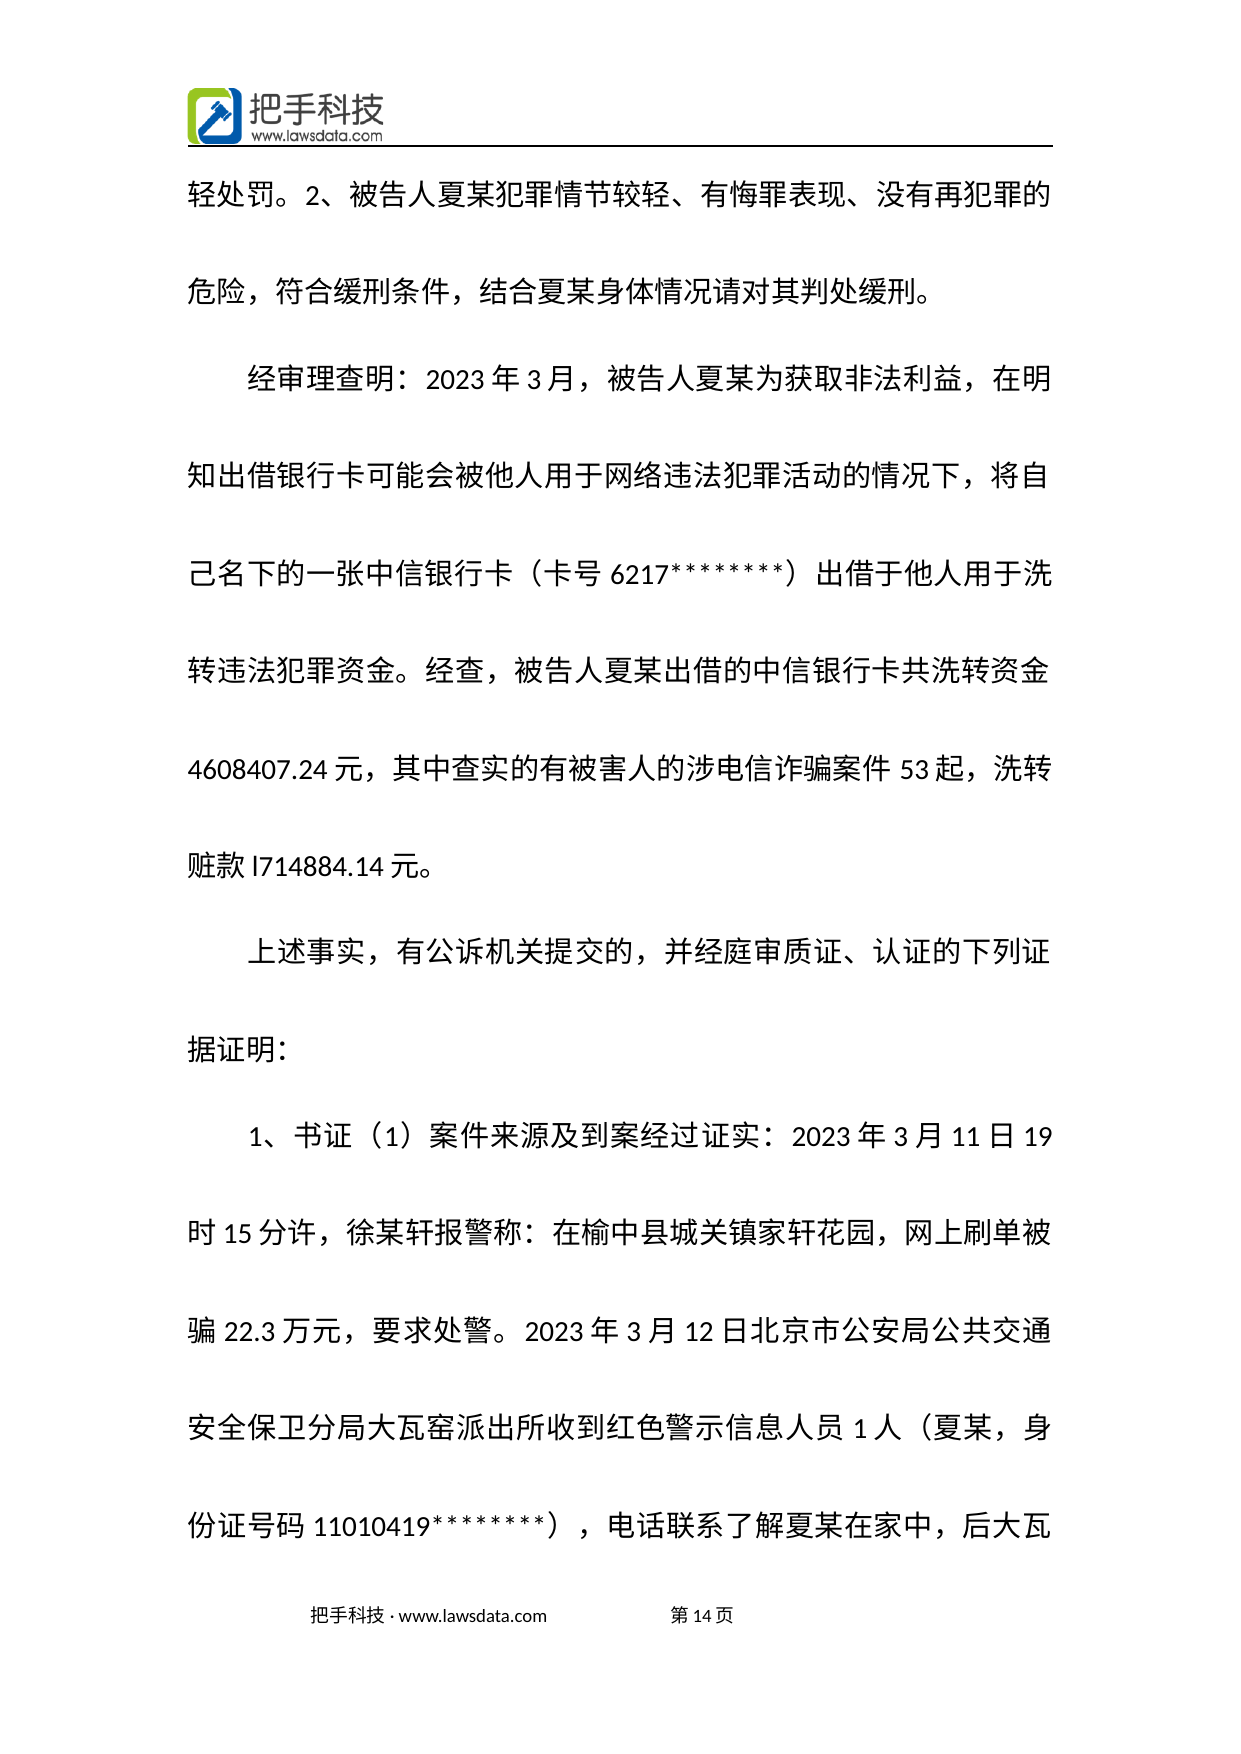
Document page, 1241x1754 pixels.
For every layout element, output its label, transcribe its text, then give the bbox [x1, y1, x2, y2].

text 上述事实，有公诉机关提交的，并经庭审质证、认证的下列证据证明： [187, 917, 1053, 1080]
picture [187, 88, 384, 144]
text 经审理查明：2023年3月，被告人夏某为获取非法利益，在明知出借银行卡可能会被他人用于网络违法犯罪活动的情况下，将自己名下的一张中信银行卡（卡号6217********）出借于他人用于洗转违法犯罪资金。经查，被告人夏某出借的中信银行卡共洗转资金4608407.24元，其中查实的有被害人的涉电信诈骗案件53起，洗转赃款l714884.14元。 [187, 344, 1053, 896]
